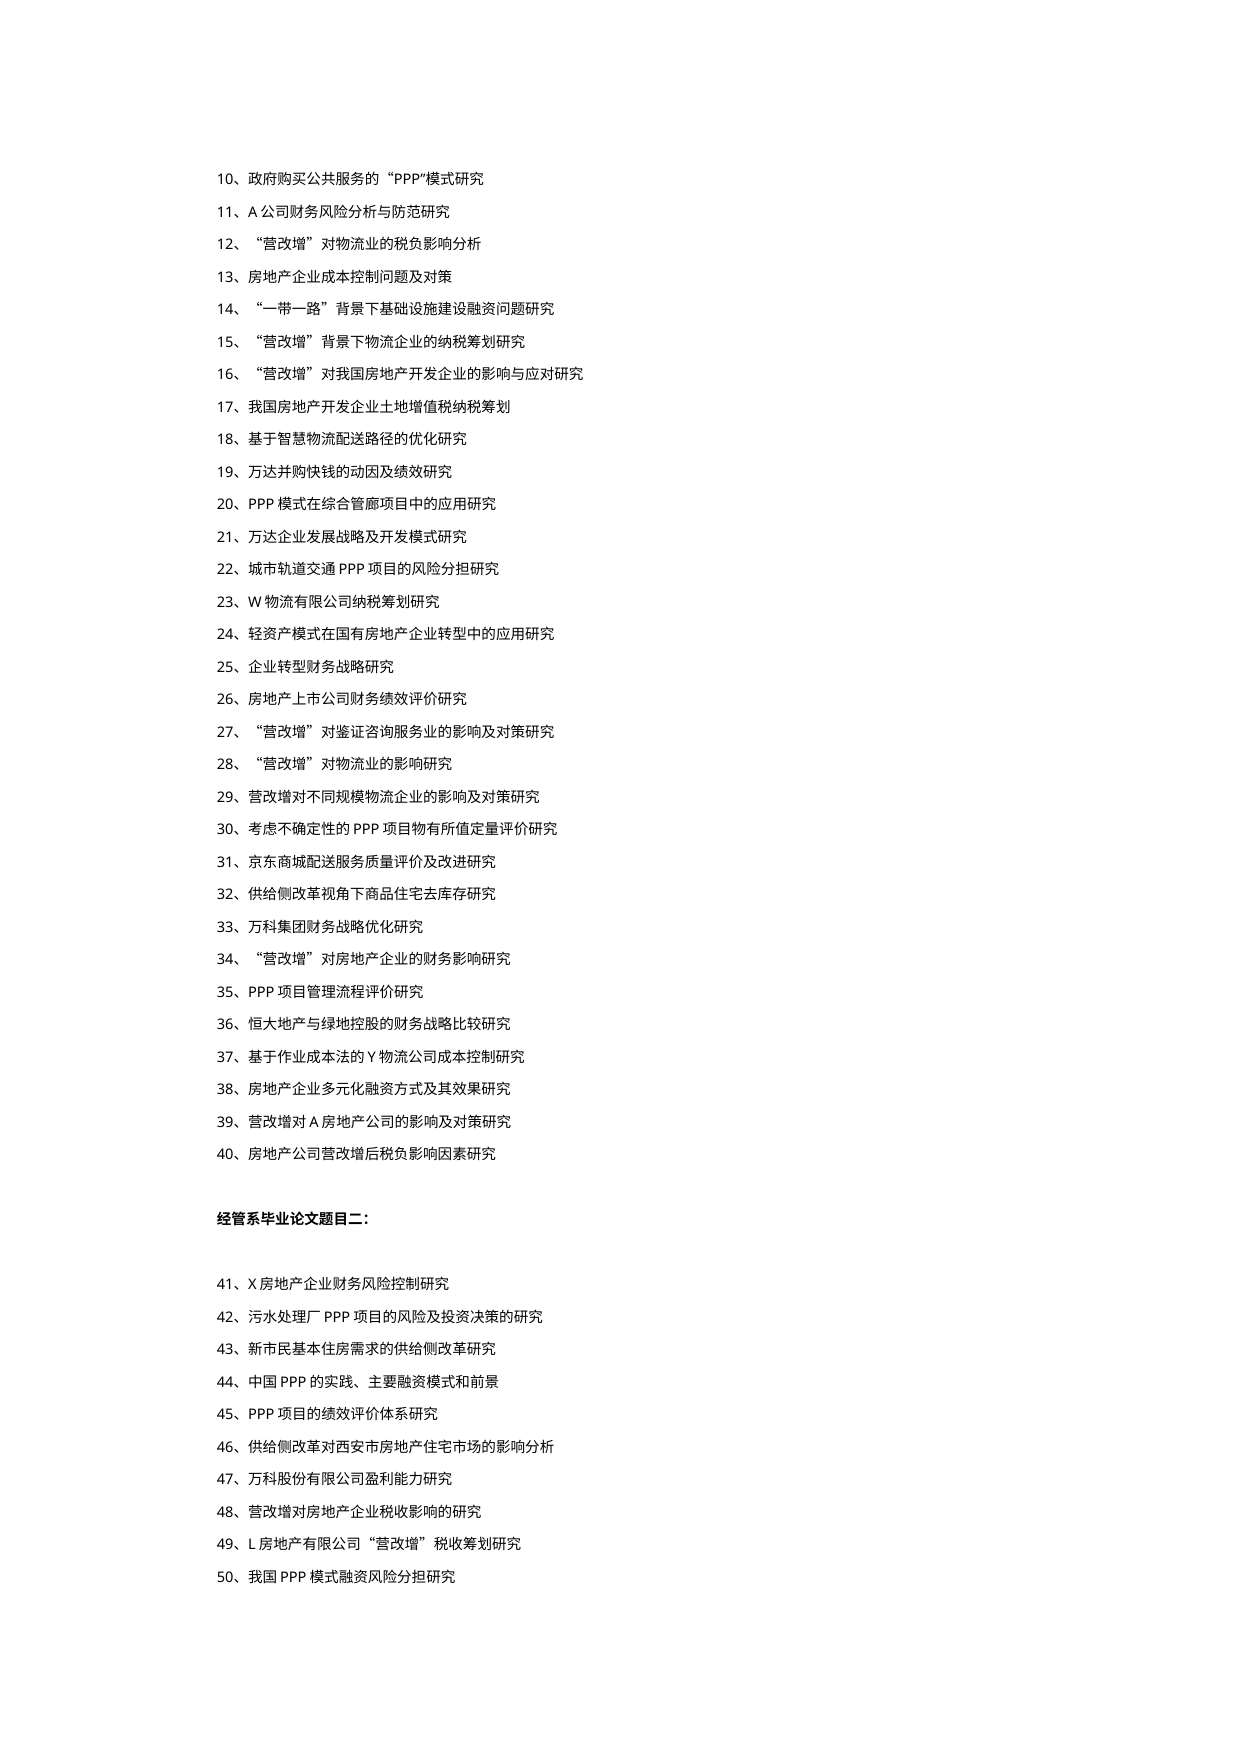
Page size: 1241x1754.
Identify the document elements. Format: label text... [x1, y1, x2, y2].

text 12、“营改增”对物流业的税负影响分析 [187, 227, 1053, 259]
text 50、我国PPP模式融资风险分担研究 [187, 1559, 1053, 1592]
text 40、房地产公司营改增后税负影响因素研究 [187, 1137, 1053, 1169]
text 27、“营改增”对鉴证咨询服务业的影响及对策研究 [187, 714, 1053, 747]
text 38、房地产企业多元化融资方式及其效果研究 [187, 1072, 1053, 1104]
text 23、W物流有限公司纳税筹划研究 [187, 584, 1053, 617]
text 31、京东商城配送服务质量评价及改进研究 [187, 844, 1053, 877]
text 49、L房地产有限公司“营改增”税收筹划研究 [187, 1527, 1053, 1559]
text 18、基于智慧物流配送路径的优化研究 [187, 422, 1053, 454]
text 15、“营改增”背景下物流企业的纳税筹划研究 [187, 324, 1053, 357]
text 20、PPP模式在综合管廊项目中的应用研究 [187, 487, 1053, 519]
text 48、营改增对房地产企业税收影响的研究 [187, 1494, 1053, 1527]
text 37、基于作业成本法的Y物流公司成本控制研究 [187, 1039, 1053, 1072]
text 41、X房地产企业财务风险控制研究 [187, 1267, 1053, 1299]
text 28、“营改增”对物流业的影响研究 [187, 747, 1053, 779]
text 42、污水处理厂PPP项目的风险及投资决策的研究 [187, 1299, 1053, 1332]
text 19、万达并购快钱的动因及绩效研究 [187, 454, 1053, 487]
text 47、万科股份有限公司盈利能力研究 [187, 1462, 1053, 1494]
text 43、新市民基本住房需求的供给侧改革研究 [187, 1332, 1053, 1364]
text 44、中国PPP的实践、主要融资模式和前景 [187, 1364, 1053, 1397]
text 14、“一带一路”背景下基础设施建设融资问题研究 [187, 292, 1053, 324]
text 35、PPP项目管理流程评价研究 [187, 974, 1053, 1007]
text 33、万科集团财务战略优化研究 [187, 909, 1053, 942]
text 34、“营改增”对房地产企业的财务影响研究 [187, 942, 1053, 974]
text 17、我国房地产开发企业土地增值税纳税筹划 [187, 389, 1053, 422]
text 29、营改增对不同规模物流企业的影响及对策研究 [187, 779, 1053, 812]
text 25、企业转型财务战略研究 [187, 649, 1053, 682]
text 22、城市轨道交通PPP项目的风险分担研究 [187, 552, 1053, 584]
text 46、供给侧改革对西安市房地产住宅市场的影响分析 [187, 1429, 1053, 1462]
text 45、PPP项目的绩效评价体系研究 [187, 1397, 1053, 1429]
text 30、考虑不确定性的PPP项目物有所值定量评价研究 [187, 812, 1053, 844]
text 39、营改增对A房地产公司的影响及对策研究 [187, 1104, 1053, 1137]
text 36、恒大地产与绿地控股的财务战略比较研究 [187, 1007, 1053, 1039]
text 26、房地产上市公司财务绩效评价研究 [187, 682, 1053, 714]
text 11、A公司财务风险分析与防范研究 [187, 194, 1053, 227]
text 21、万达企业发展战略及开发模式研究 [187, 519, 1053, 552]
text 10、政府购买公共服务的“PPP”模式研究 [187, 162, 1053, 194]
text 24、轻资产模式在国有房地产企业转型中的应用研究 [187, 617, 1053, 649]
text 16、“营改增”对我国房地产开发企业的影响与应对研究 [187, 357, 1053, 389]
text 13、房地产企业成本控制问题及对策 [187, 259, 1053, 292]
text 32、供给侧改革视角下商品住宅去库存研究 [187, 877, 1053, 909]
text 经管系毕业论文题目二： [187, 1202, 1053, 1234]
